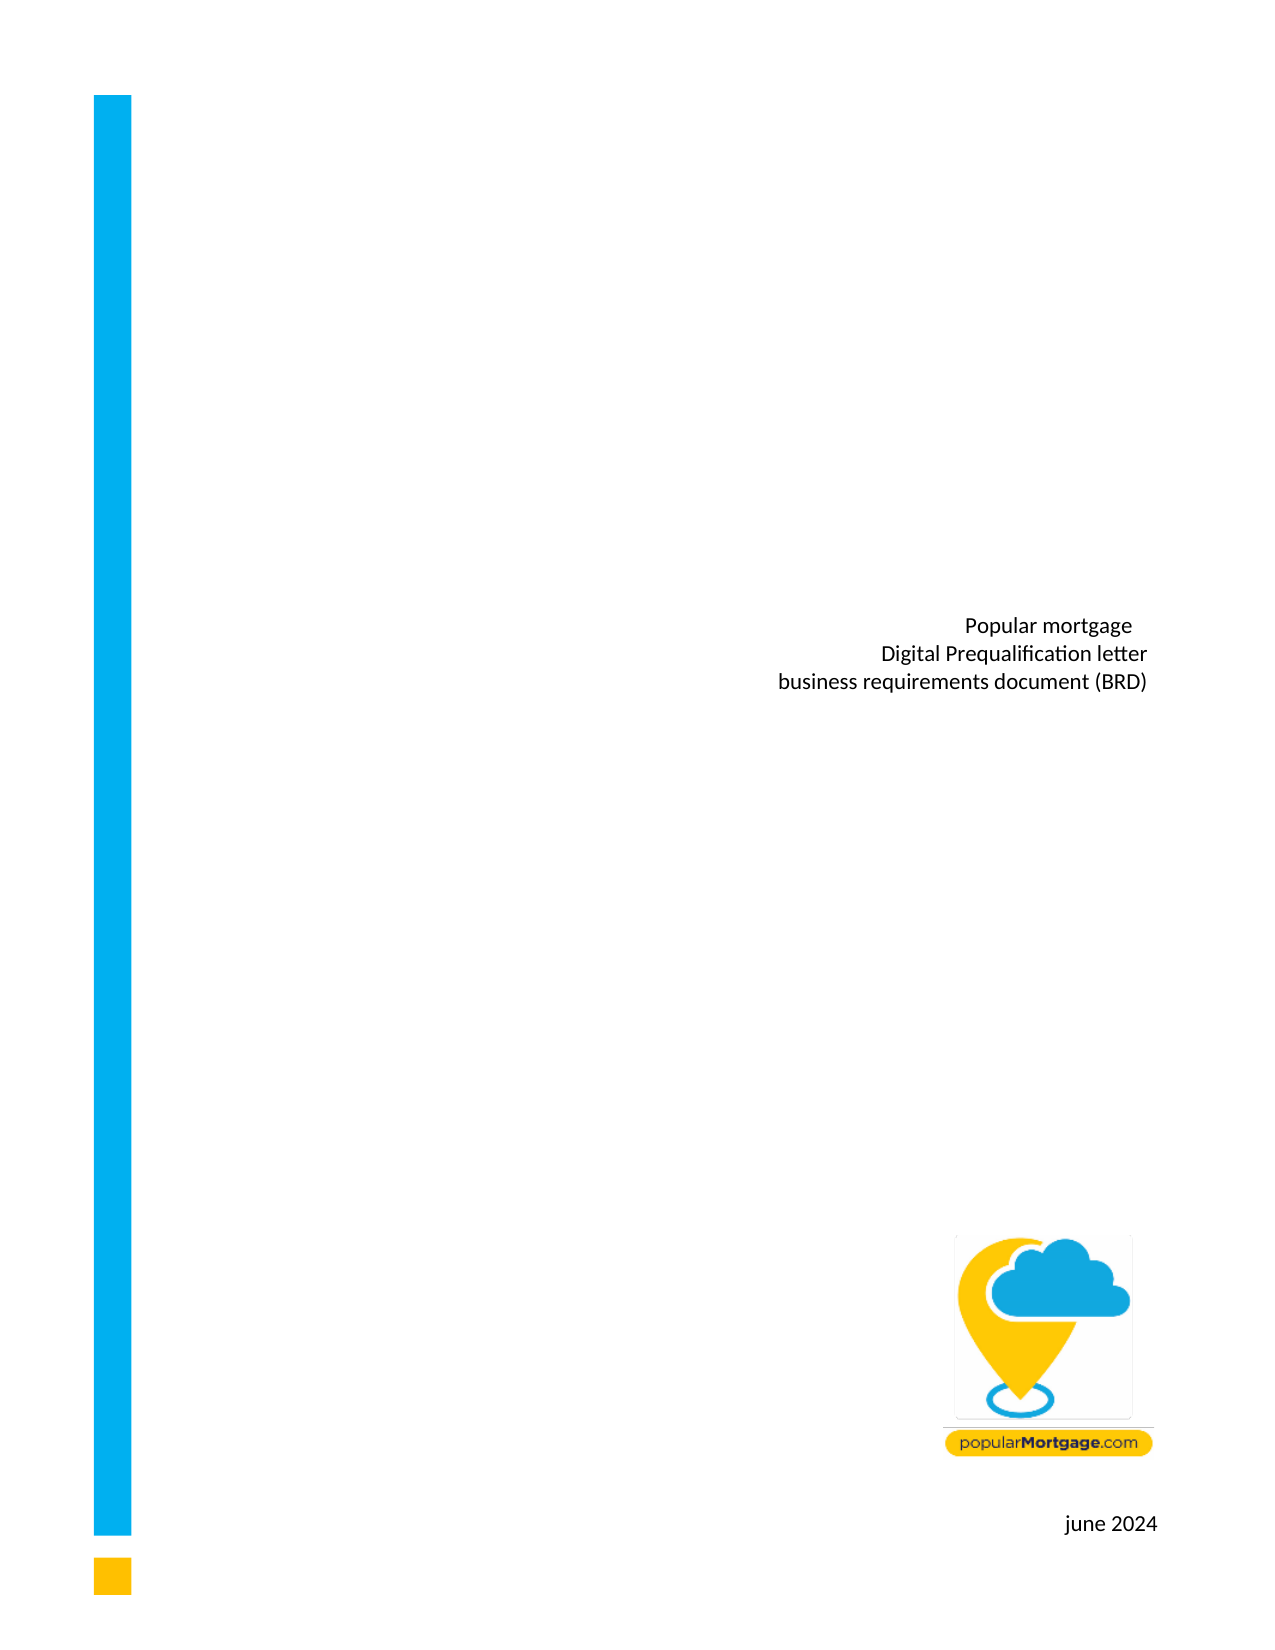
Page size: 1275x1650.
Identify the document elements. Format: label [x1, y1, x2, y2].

picture [943, 1235, 1155, 1460]
